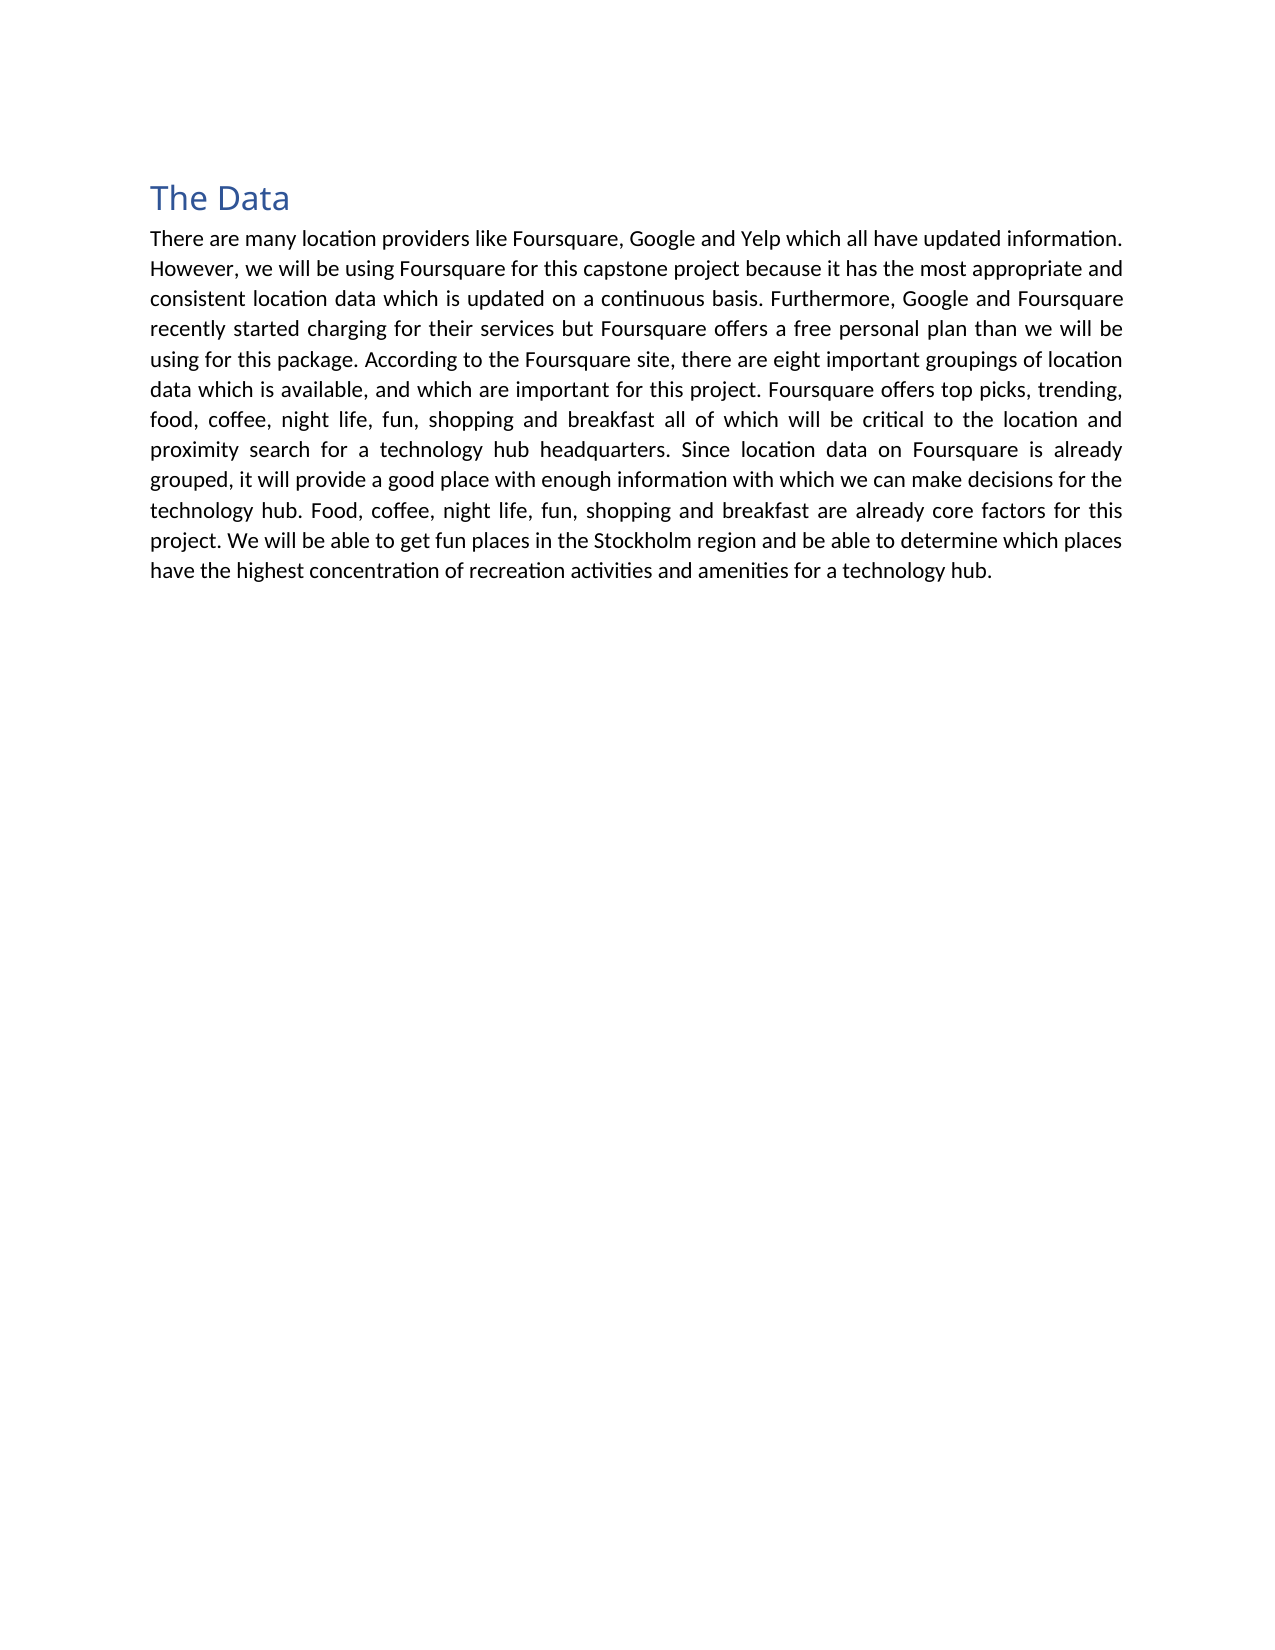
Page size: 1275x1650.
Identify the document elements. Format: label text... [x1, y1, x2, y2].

subtitle The Data [150, 175, 1125, 220]
text There are many location providers like Foursquare, Google and Yelp which all have updated information. However, we will be using Foursquare for this capstone project because it has the most appropriate and consistent location data which is updated on a continuous basis. Furthermore, Google and Foursquare recently started charging for their services but Foursquare offers a free personal plan than we will be using for this package. According to the Foursquare site, there are eight important groupings of location data which is available, and which are important for this project. Foursquare offers top picks, trending, food, coffee, night life, fun, shopping and breakfast all of which will be critical to the location and proximity search for a technology hub headquarters. Since location data on Foursquare is already grouped, it will provide a good place with enough information with which we can make decisions for the technology hub. Food, coffee, night life, fun, shopping and breakfast are already core factors for this project. We will be able to get fun places in the Stockholm region and be able to determine which places have the highest concentration of recreation activities and amenities for a technology hub. [150, 224, 1125, 584]
